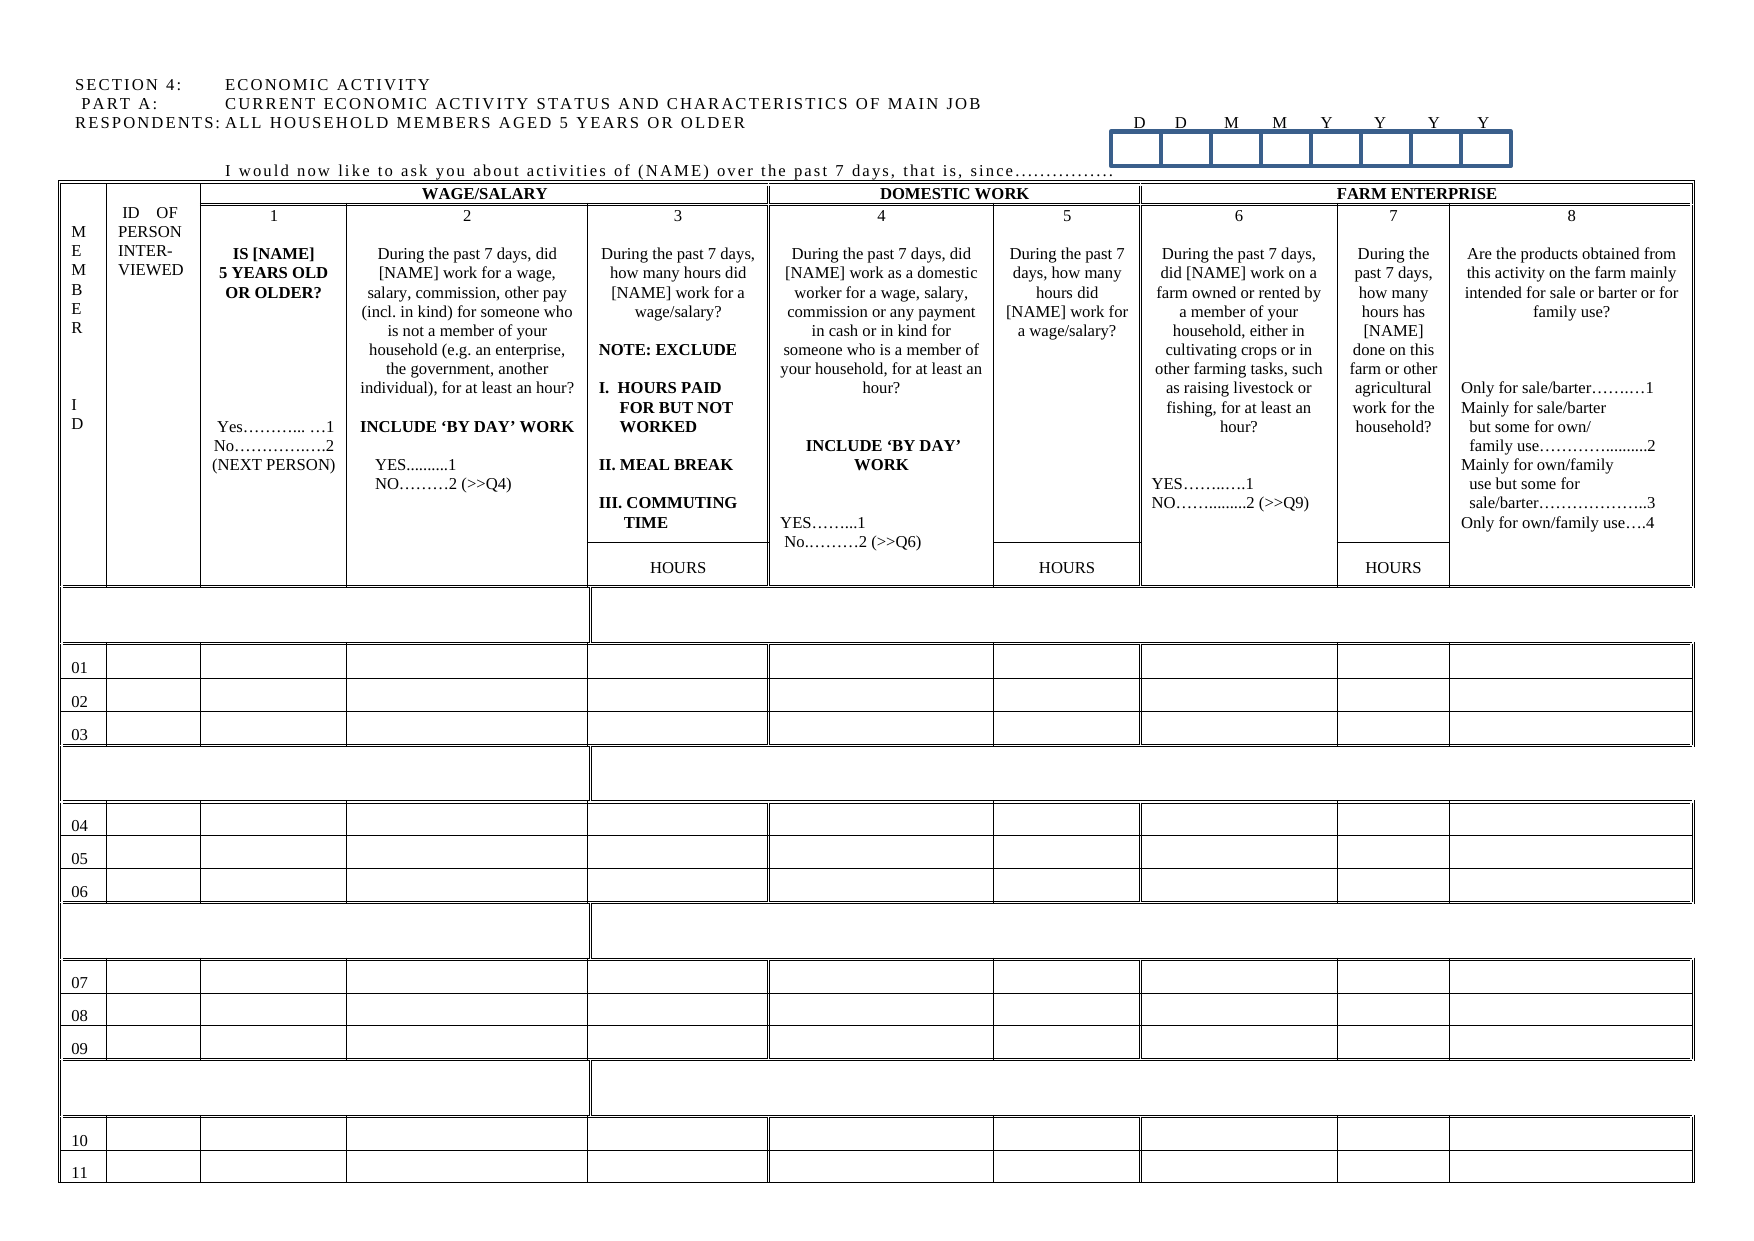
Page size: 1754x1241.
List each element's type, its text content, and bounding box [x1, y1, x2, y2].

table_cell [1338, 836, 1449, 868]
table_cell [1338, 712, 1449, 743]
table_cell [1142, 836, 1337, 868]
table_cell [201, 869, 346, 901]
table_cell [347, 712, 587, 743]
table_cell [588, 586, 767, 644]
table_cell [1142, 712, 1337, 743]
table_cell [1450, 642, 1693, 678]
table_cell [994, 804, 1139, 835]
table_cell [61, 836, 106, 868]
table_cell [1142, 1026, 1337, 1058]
text SECTION 4: ECONOMIC ACTIVITY [75, 75, 1661, 94]
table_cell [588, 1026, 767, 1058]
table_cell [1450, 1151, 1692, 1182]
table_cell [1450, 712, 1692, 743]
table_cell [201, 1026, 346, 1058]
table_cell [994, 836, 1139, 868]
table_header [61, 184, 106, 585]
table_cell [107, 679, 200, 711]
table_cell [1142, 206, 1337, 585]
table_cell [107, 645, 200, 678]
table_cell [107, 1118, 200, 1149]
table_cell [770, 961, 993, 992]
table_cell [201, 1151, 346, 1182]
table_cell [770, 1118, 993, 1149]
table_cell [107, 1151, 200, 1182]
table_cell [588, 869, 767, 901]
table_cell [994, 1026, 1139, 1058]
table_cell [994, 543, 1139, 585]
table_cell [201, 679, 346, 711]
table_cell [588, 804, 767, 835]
text I would now like to ask you about activities of (NAME) over the past 7 days, that is, since................ [75, 161, 1661, 180]
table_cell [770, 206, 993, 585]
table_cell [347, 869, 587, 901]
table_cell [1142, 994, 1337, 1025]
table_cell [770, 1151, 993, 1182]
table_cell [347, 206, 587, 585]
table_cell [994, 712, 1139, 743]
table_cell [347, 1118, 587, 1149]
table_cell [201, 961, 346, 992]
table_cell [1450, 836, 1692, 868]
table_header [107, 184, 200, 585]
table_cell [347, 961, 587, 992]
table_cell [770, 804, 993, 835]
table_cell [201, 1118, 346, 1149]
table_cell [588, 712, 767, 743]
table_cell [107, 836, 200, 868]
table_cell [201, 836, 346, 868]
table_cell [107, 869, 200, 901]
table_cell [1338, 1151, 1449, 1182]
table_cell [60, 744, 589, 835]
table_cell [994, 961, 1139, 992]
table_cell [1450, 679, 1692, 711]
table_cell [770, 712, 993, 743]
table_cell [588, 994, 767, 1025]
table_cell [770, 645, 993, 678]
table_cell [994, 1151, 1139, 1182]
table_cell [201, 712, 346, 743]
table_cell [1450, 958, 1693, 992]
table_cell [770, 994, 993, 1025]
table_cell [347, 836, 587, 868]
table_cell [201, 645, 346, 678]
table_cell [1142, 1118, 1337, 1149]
text PART A: CURRENT ECONOMIC ACTIVITY STATUS AND CHARACTERISTICS OF MAIN JOB [75, 94, 1661, 113]
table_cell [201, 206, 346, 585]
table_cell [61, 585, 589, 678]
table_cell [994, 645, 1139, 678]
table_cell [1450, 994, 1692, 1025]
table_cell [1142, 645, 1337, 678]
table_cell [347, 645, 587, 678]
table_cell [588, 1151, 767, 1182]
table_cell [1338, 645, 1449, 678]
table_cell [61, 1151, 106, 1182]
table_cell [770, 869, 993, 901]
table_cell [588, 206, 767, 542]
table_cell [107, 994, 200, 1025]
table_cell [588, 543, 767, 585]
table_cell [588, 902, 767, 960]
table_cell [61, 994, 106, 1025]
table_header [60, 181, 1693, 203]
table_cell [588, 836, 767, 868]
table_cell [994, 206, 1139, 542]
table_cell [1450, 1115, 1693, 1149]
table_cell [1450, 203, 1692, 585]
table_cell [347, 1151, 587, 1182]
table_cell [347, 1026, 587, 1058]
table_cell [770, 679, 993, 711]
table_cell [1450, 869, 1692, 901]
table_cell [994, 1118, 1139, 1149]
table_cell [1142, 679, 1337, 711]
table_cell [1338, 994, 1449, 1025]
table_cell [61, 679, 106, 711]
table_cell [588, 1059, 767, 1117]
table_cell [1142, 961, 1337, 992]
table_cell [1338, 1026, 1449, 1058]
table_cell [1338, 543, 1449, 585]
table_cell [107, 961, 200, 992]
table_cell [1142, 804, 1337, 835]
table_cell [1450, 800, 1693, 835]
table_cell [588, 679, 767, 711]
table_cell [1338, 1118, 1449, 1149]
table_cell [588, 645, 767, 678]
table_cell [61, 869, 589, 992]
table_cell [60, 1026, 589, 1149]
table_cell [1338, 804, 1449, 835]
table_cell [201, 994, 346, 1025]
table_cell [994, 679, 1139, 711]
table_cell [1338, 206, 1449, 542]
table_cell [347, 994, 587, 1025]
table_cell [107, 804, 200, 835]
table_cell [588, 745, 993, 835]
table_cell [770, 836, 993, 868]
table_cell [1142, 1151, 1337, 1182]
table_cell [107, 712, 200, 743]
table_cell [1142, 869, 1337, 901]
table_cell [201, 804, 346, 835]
text RESPONDENTS: ALL HOUSEHOLD MEMBERS AGED 5 YEARS OR OLDER D D M M Y Y Y Y [75, 113, 1661, 132]
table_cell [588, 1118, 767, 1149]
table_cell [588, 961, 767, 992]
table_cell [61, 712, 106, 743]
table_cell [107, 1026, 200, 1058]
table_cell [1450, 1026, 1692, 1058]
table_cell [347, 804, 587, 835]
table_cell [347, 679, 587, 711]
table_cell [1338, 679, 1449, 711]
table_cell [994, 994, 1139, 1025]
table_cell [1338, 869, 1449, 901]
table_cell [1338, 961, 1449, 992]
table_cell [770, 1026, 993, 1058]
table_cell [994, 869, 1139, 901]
